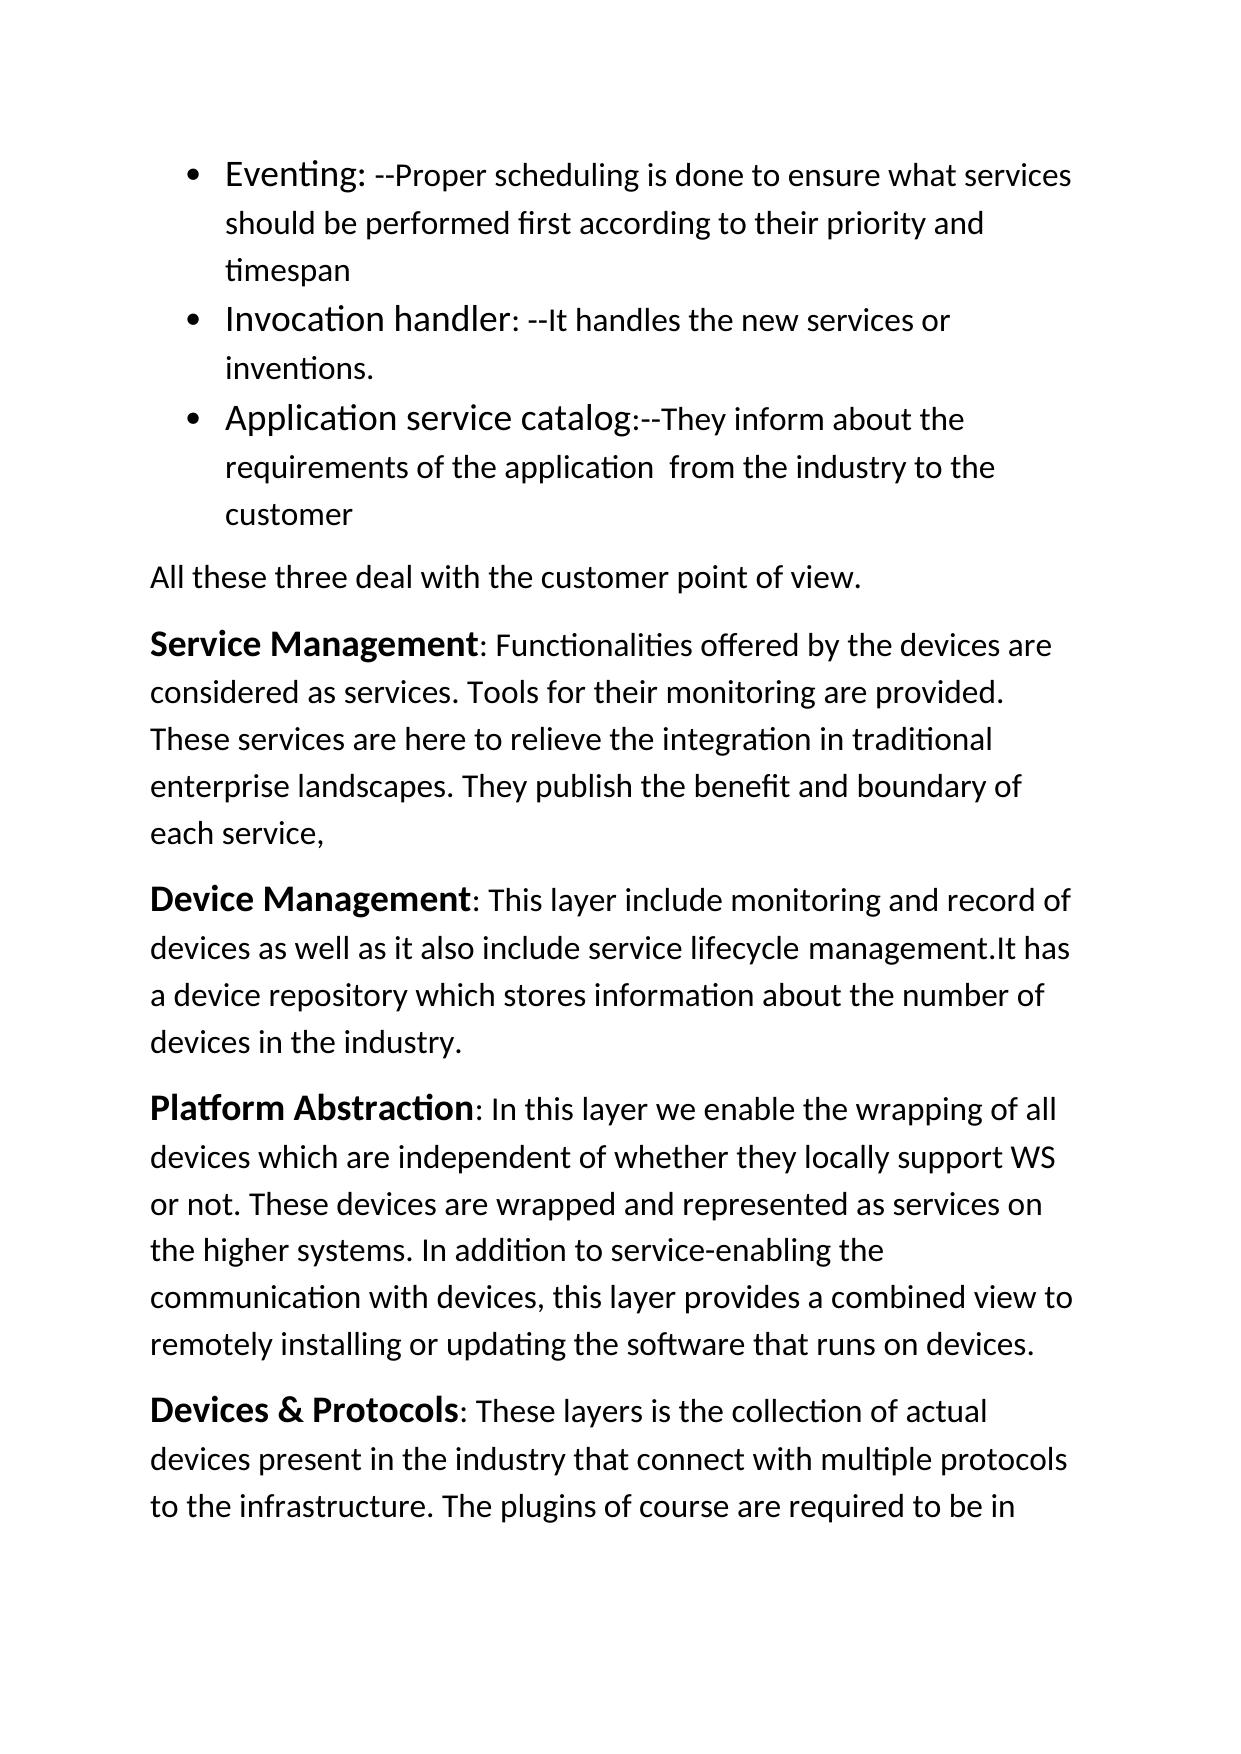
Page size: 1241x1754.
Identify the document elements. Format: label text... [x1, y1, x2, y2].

text Device Management: This layer include monitoring and record of devices as well as it also include service lifecycle management.It has a device repository which stores information about the number of devices in the industry. [150, 875, 1090, 1061]
text All these three deal with the customer point of view. [150, 556, 1090, 597]
list Application service catalog:--They inform about the requirements of the application from the industry to the customer [187, 394, 1090, 533]
list Invocation handler: --It handles the new services or inventions. [187, 295, 1090, 388]
list Eventing: --Proper scheduling is done to ensure what services should be performed first according to their priority and timespan [187, 150, 1090, 289]
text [150, 1386, 1090, 1526]
text Service Management: Functionalities offered by the devices are considered as services. Tools for their monitoring are provided. These services are here to relieve the integration in traditional enterprise landscapes. They publish the benefit and boundary of each service, [150, 619, 1090, 852]
text Platform Abstraction: In this layer we enable the wrapping of all devices which are independent of whether they locally support WS or not. These devices are wrapped and represented as services on the higher systems. In addition to service-enabling the communication with devices, this layer provides a combined view to remotely installing or updating the software that runs on devices. [150, 1084, 1090, 1364]
